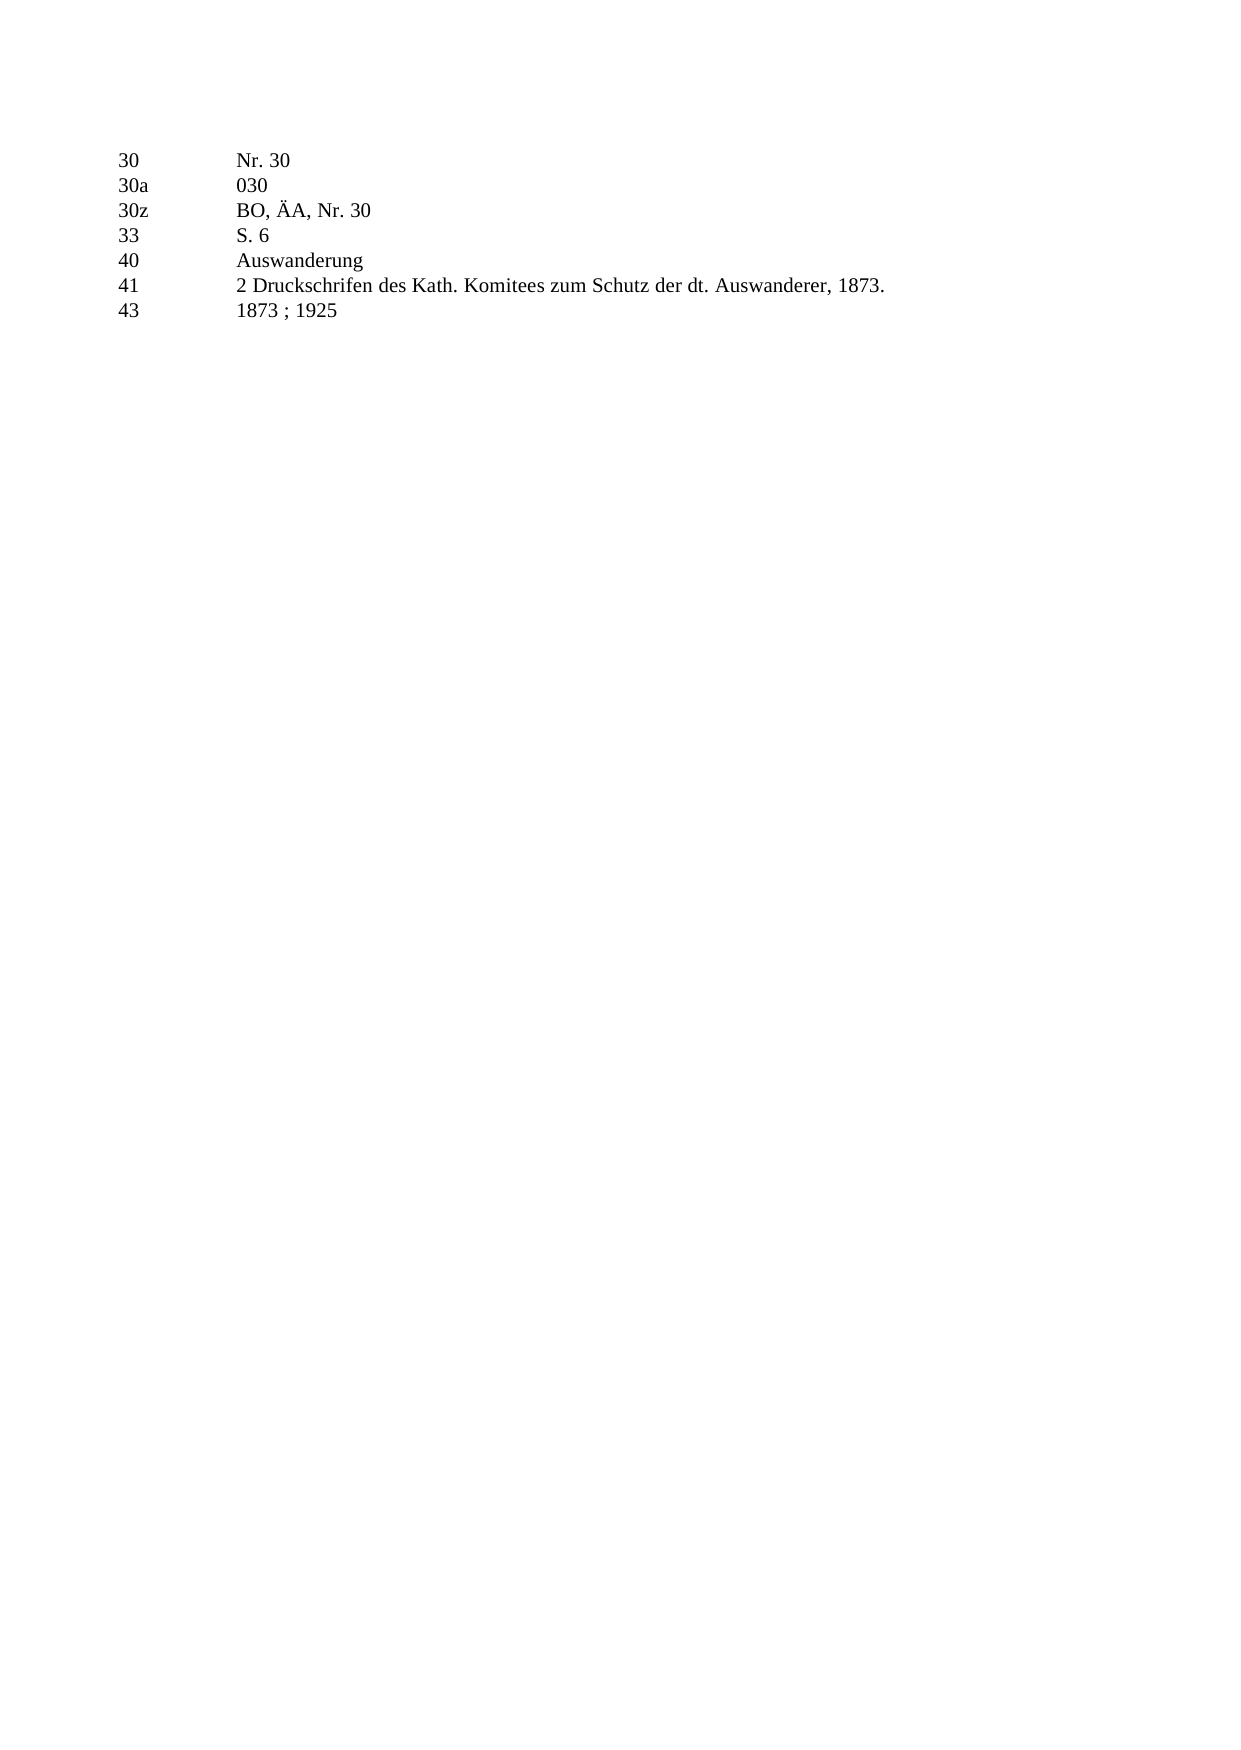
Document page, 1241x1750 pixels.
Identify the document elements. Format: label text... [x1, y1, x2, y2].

text 30z BO, ÄA, Nr. 30 [118, 198, 1092, 223]
text 41 2 s[Druckschrifen]s des Kath. Komitees zum Schutz der dt. Auswanderer, 1873. [118, 273, 1092, 298]
text 43 1873 ; 1925 [118, 298, 1092, 323]
text 30 Nr. 30 [118, 148, 1092, 173]
text 40 Auswanderung [118, 248, 1092, 273]
text 33 S. 6 [118, 223, 1092, 248]
text 30a 030 [118, 173, 1092, 198]
